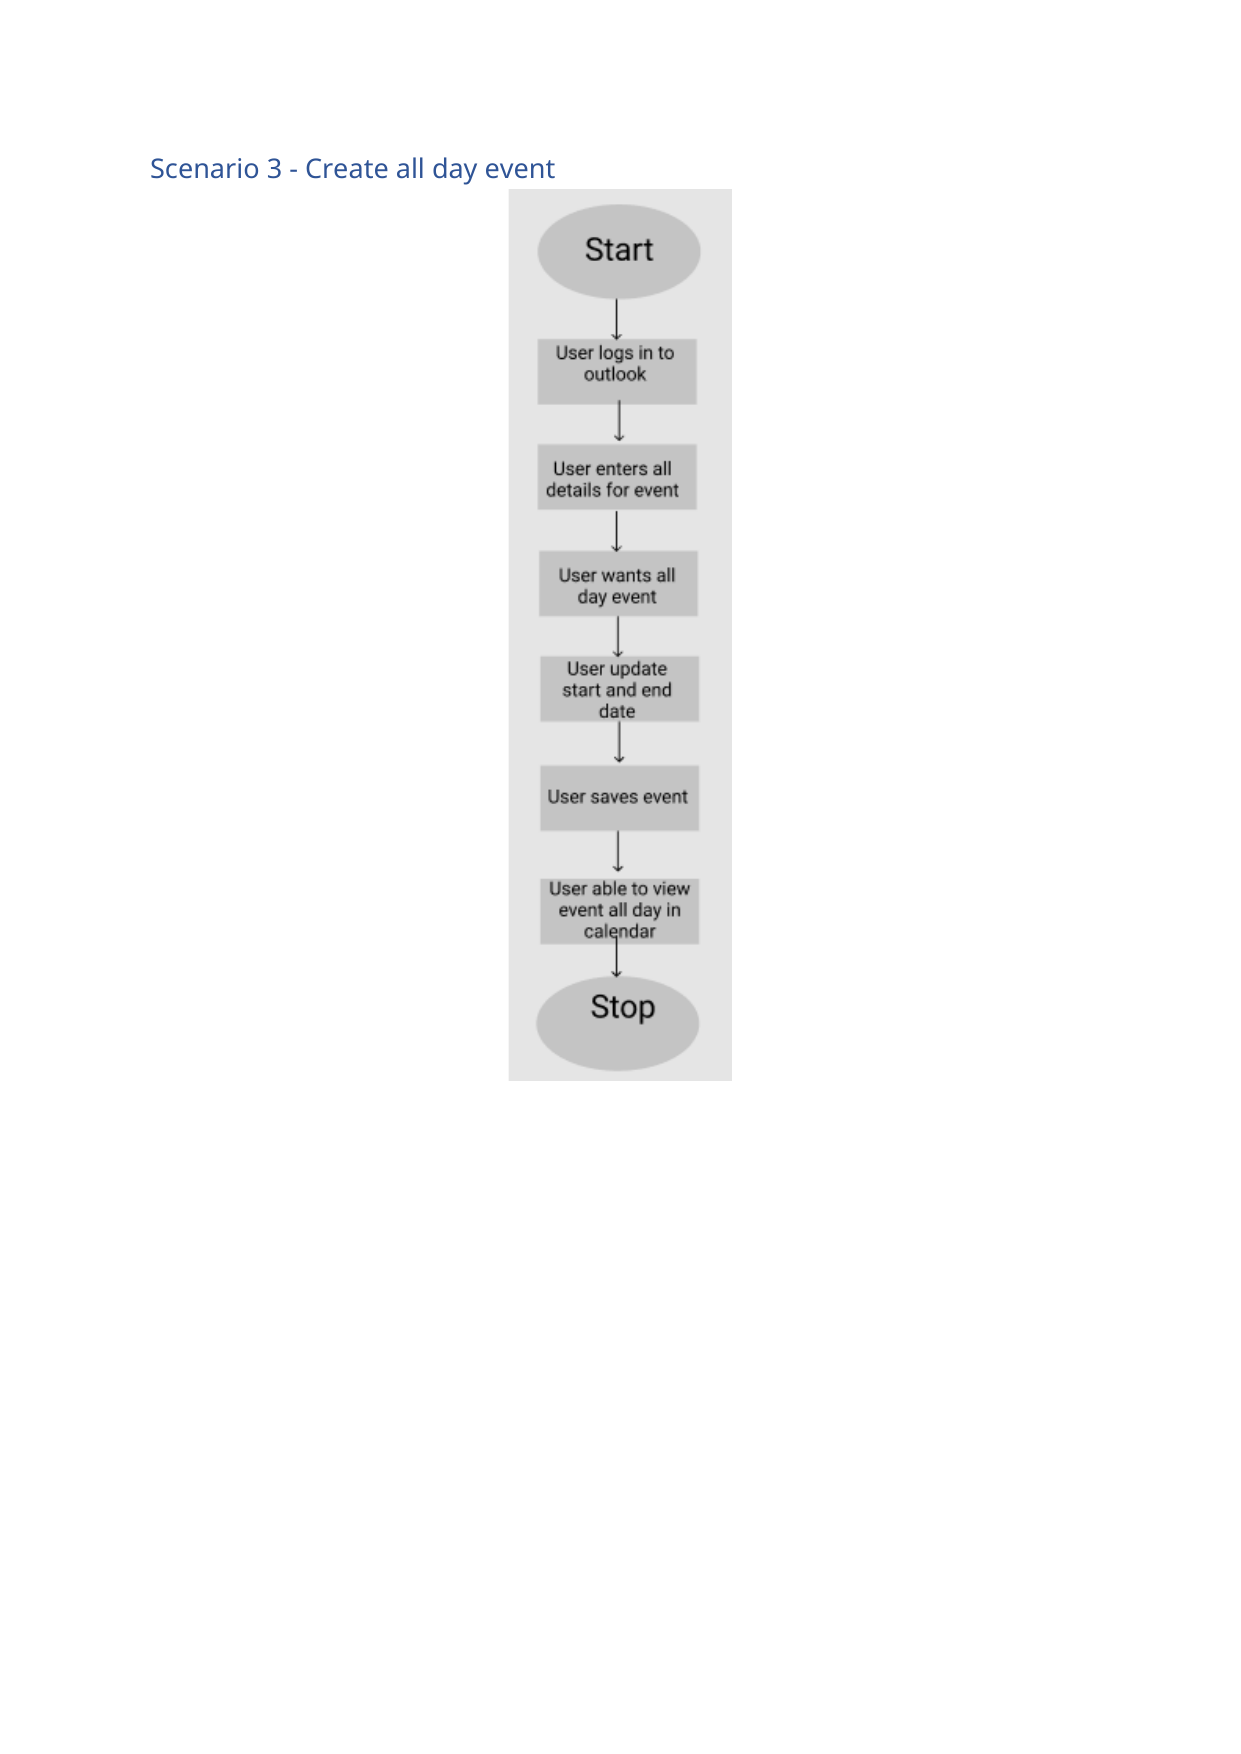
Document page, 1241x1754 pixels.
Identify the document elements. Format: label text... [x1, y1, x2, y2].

picture [508, 189, 732, 1081]
subtitle Scenario 3 - Create all day event [150, 150, 1090, 187]
